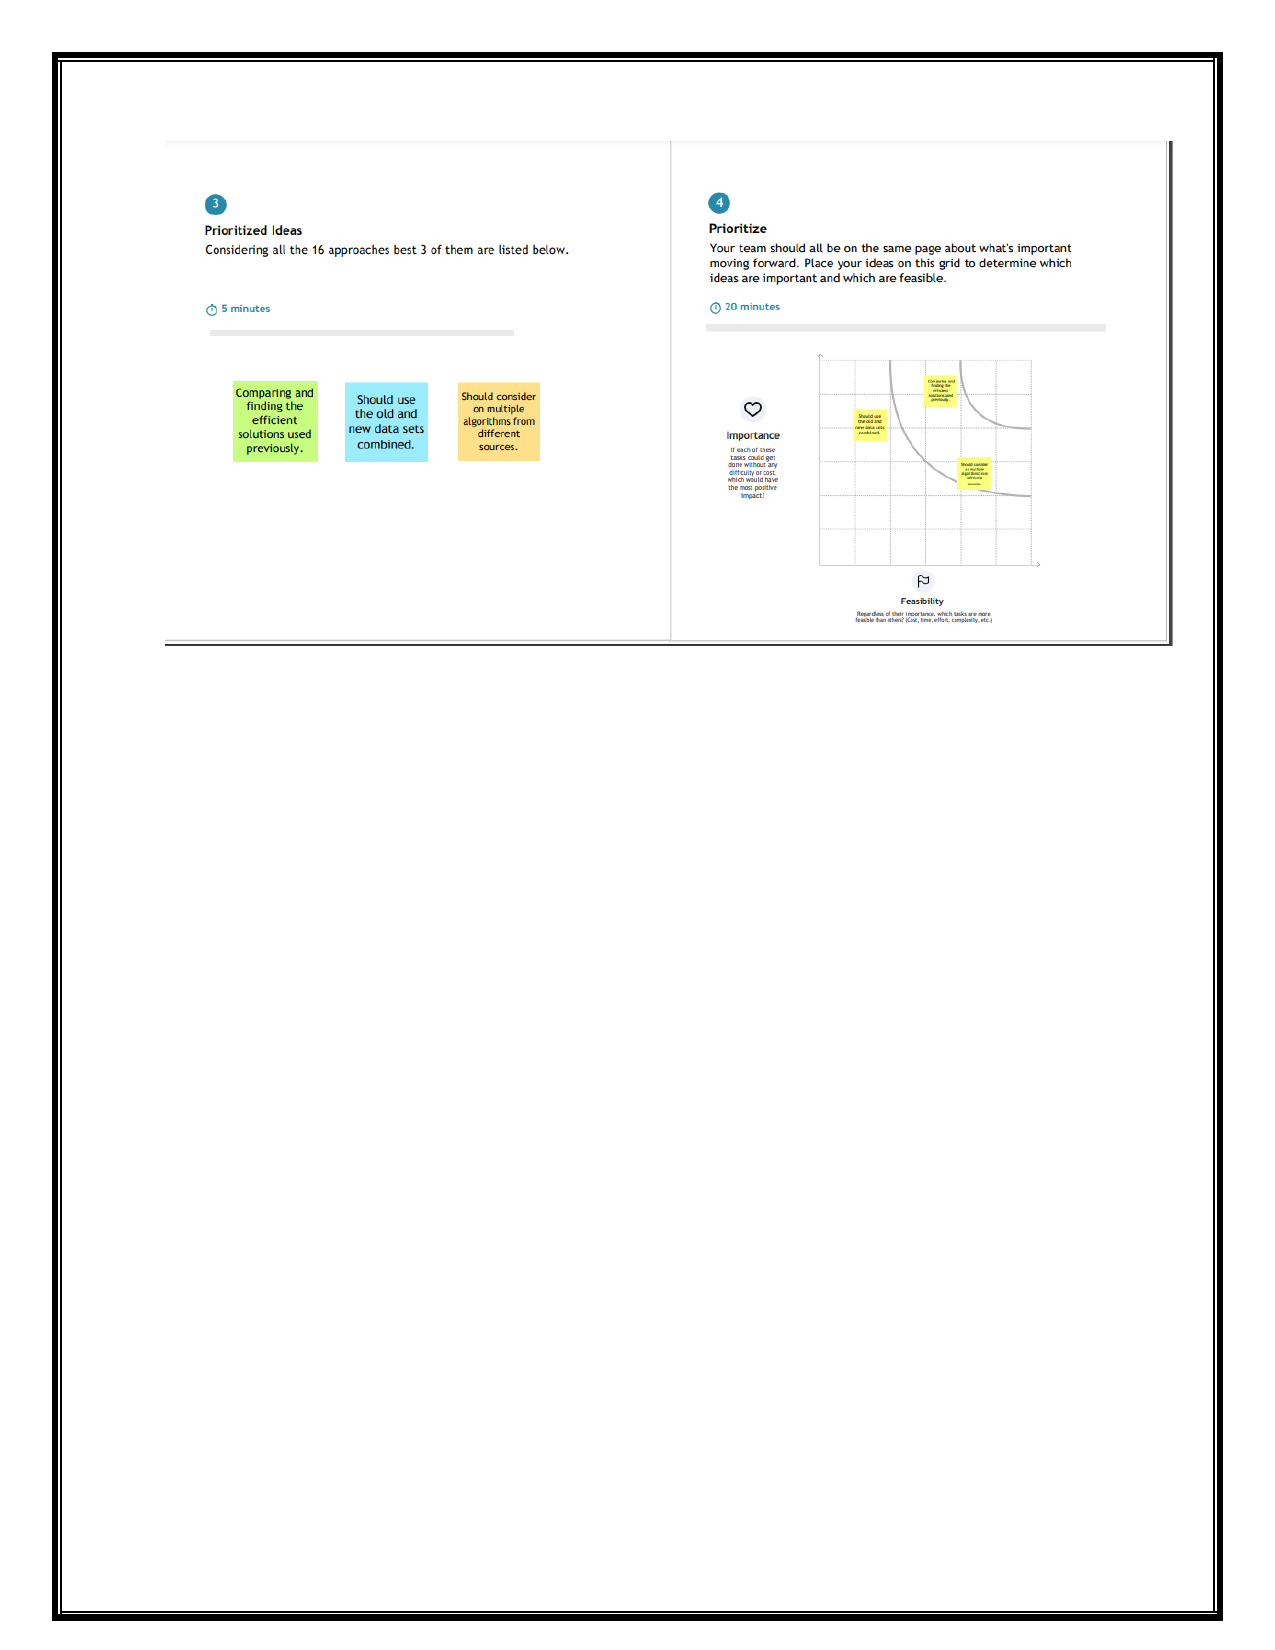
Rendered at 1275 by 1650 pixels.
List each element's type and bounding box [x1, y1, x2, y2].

picture [165, 141, 1173, 646]
